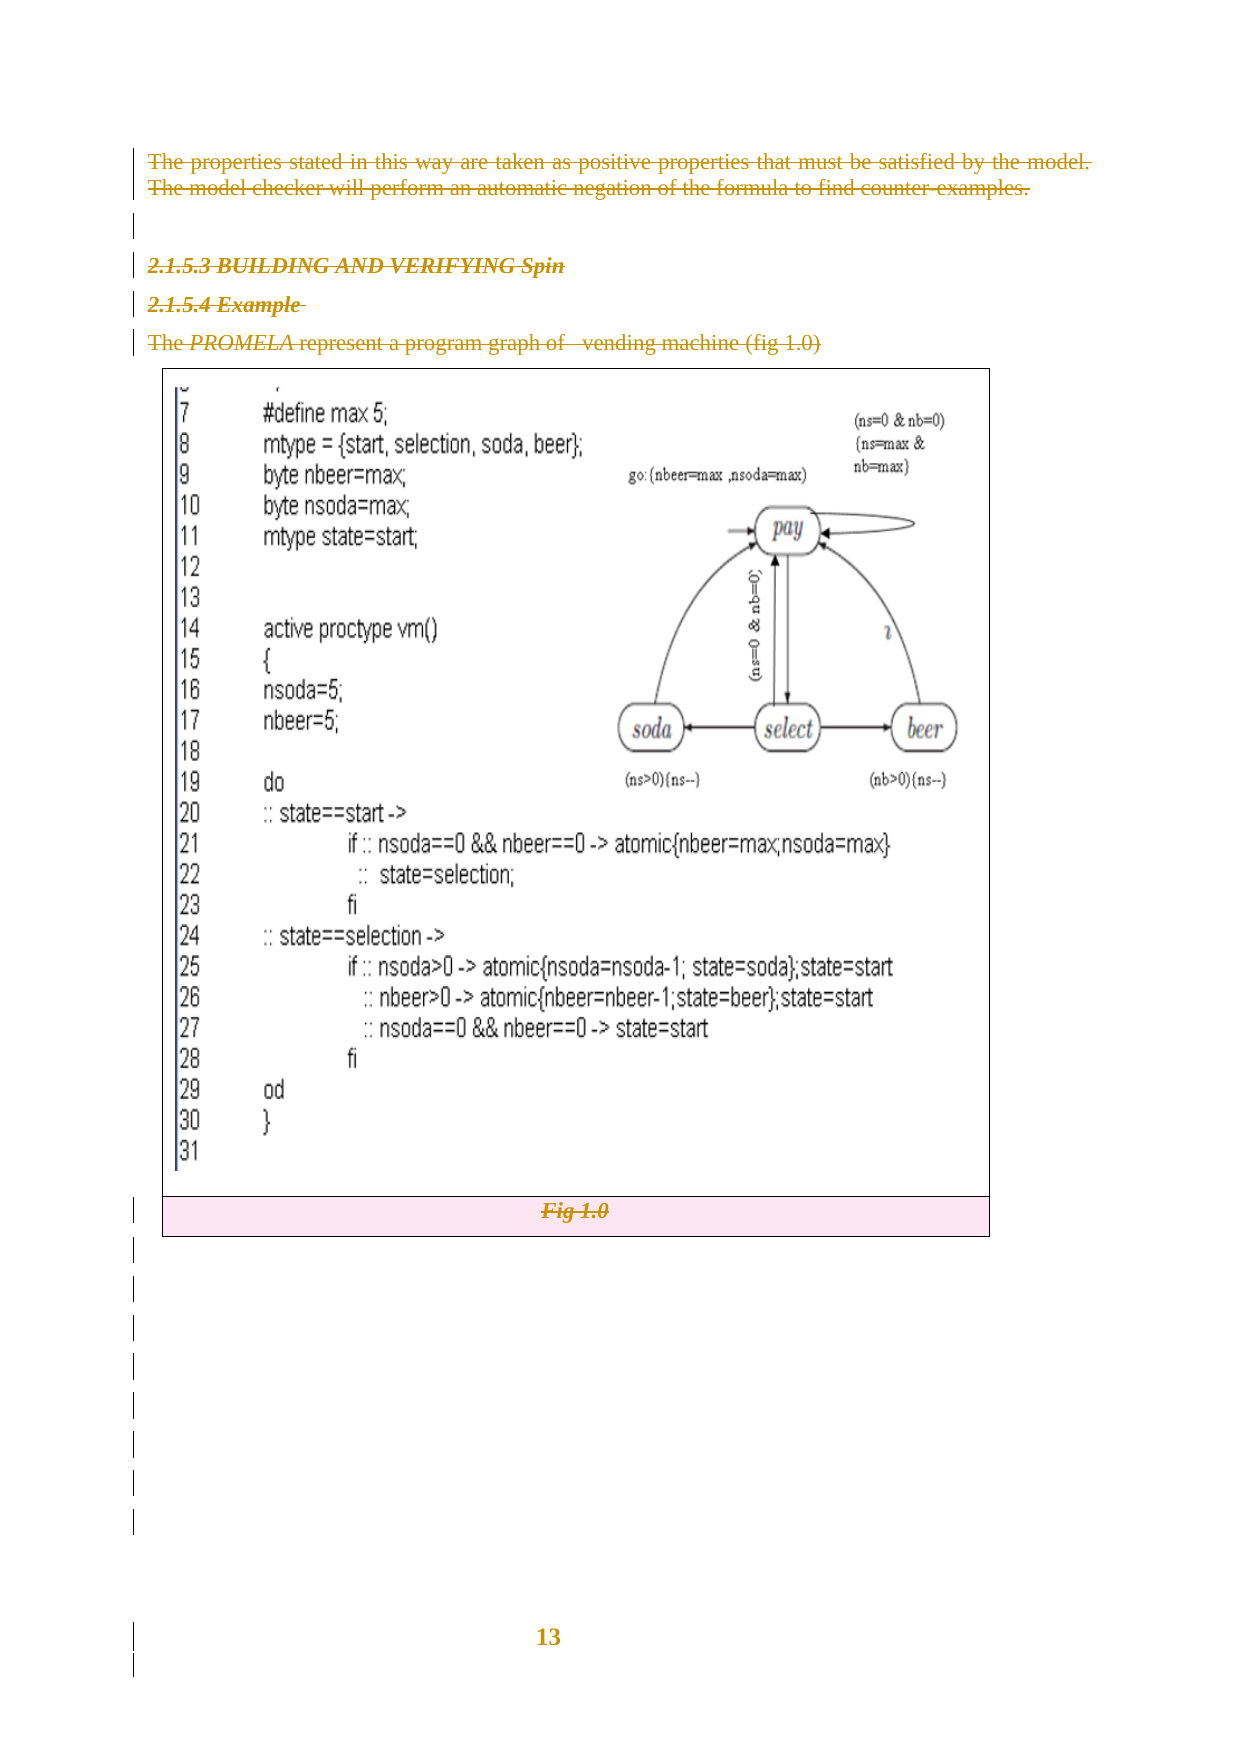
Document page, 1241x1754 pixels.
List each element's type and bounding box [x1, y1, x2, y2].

table_header [163, 369, 989, 1196]
picture [173, 369, 989, 1171]
